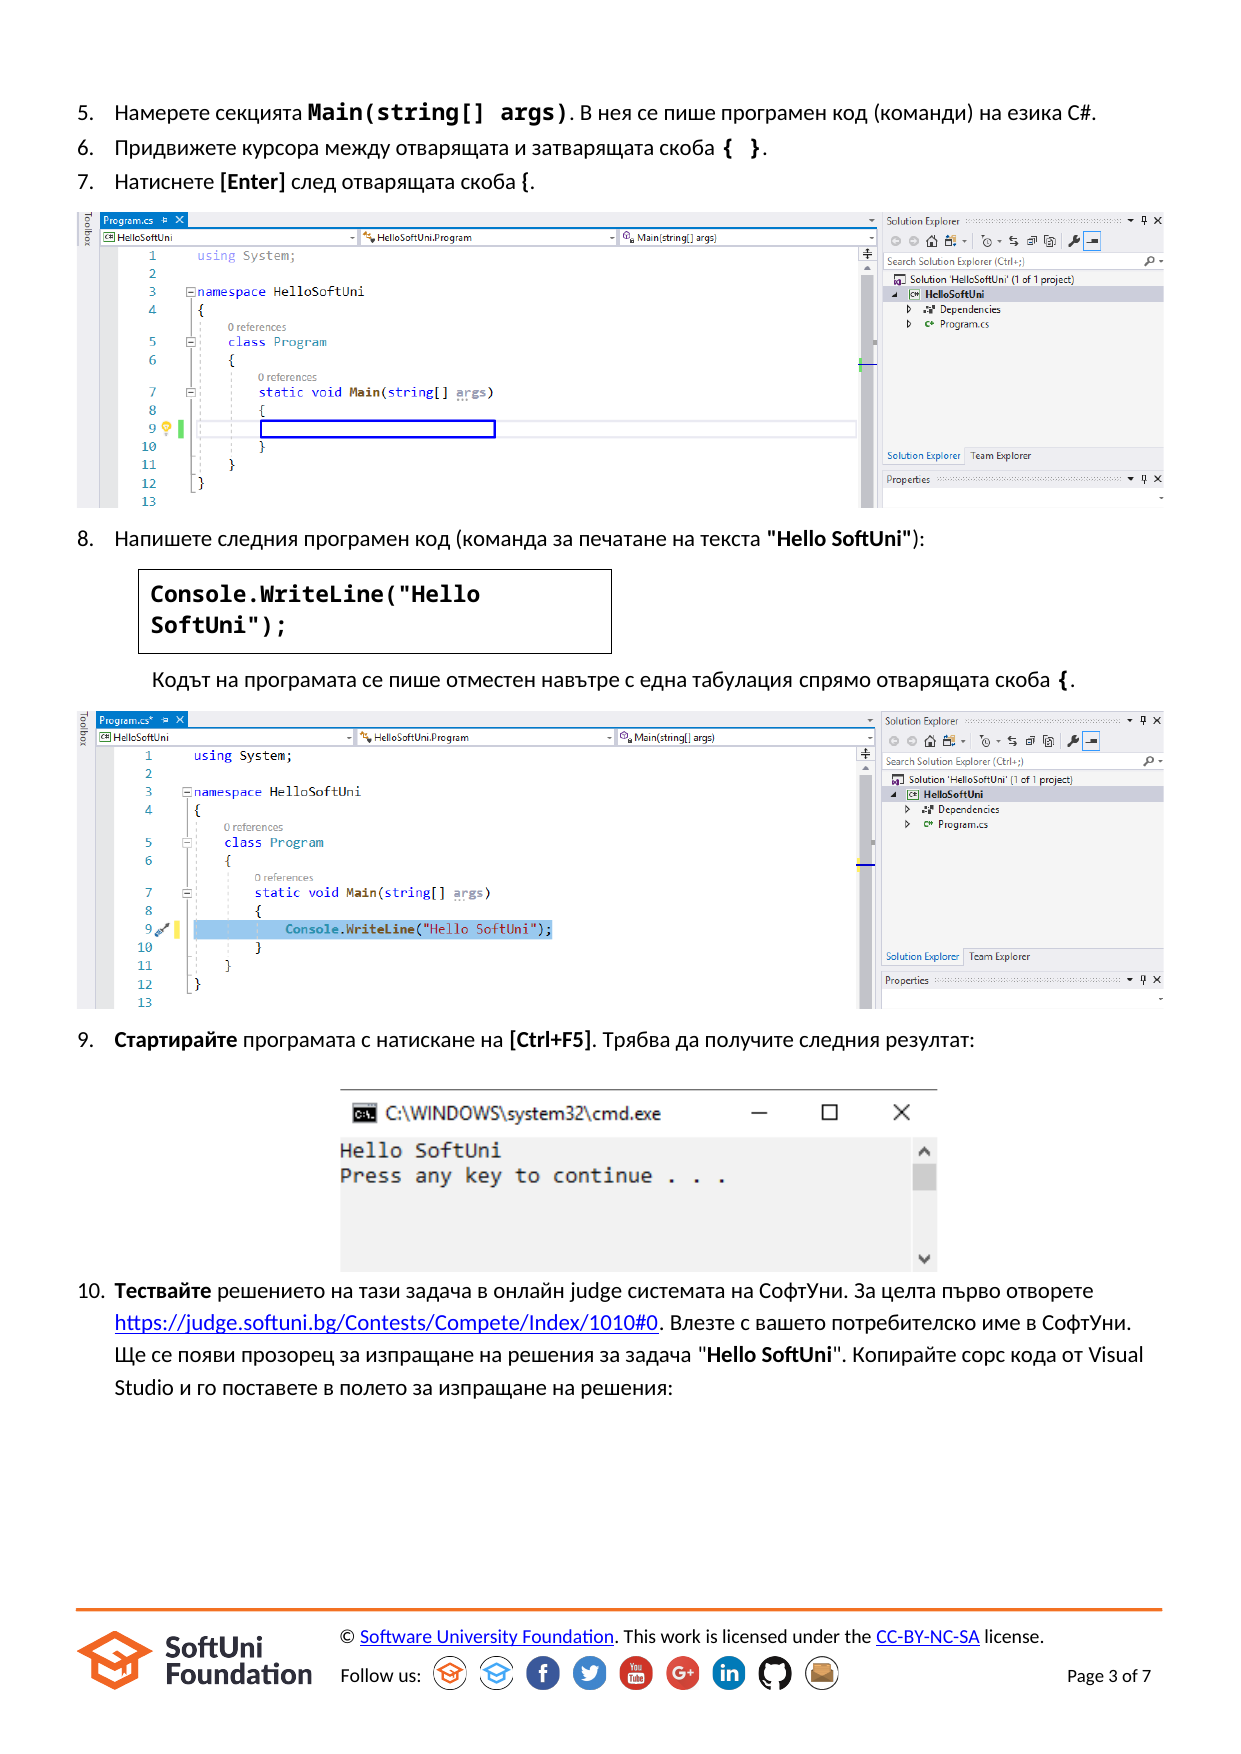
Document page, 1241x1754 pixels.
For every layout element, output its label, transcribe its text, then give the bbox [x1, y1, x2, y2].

picture [76, 212, 1164, 508]
picture [712, 1656, 722, 1666]
text Кодът на програмата се пише отместен навътре с една табулация спрямо отварящата скоба {. [77, 663, 1163, 694]
picture [619, 1656, 653, 1690]
picture [526, 1656, 560, 1690]
picture [76, 1631, 312, 1690]
picture [805, 1656, 839, 1690]
list Намерете секцията Main(string[] args). В нея се пише програмен код (команди) на езика C#. [77, 95, 1163, 127]
list Придвижете курсора между отварящата и затварящата скоба { }. [77, 131, 1163, 163]
picture [573, 1656, 607, 1690]
list Натиснете [Enter] след отварящата скоба {. [77, 167, 1163, 195]
picture [736, 1680, 746, 1690]
picture [480, 1656, 513, 1690]
picture [433, 1656, 467, 1690]
list Стартирайте програмата с натискане на [Ctrl+F5]. Трябва да получите следния резултат: [77, 1025, 1163, 1053]
picture [758, 1656, 792, 1690]
picture [727, 1670, 738, 1680]
picture [340, 1089, 938, 1272]
picture [712, 1680, 722, 1690]
picture [666, 1656, 700, 1690]
picture [736, 1656, 746, 1666]
picture [76, 711, 1164, 1009]
list Тествайте решението на тази задача в онлайн judge системата на СофтУни. За целта първо отворете https://judge.softuni.bg/Contests/Compete/Index/1010#0. Влезте с вашето потребителско име в СофтУни. Ще се появи прозорец за изпращане на решения за задача "Hello SoftUni". Копирайте сорс кода от Visual Studio и го поставете в полето за изпращане на решения: [77, 1276, 1163, 1401]
list Напишете следния програмен код (команда за печатане на текста "Hello SoftUni"): [77, 524, 1163, 552]
table_header Console.WriteLine("Hello SoftUni"); [139, 570, 611, 653]
